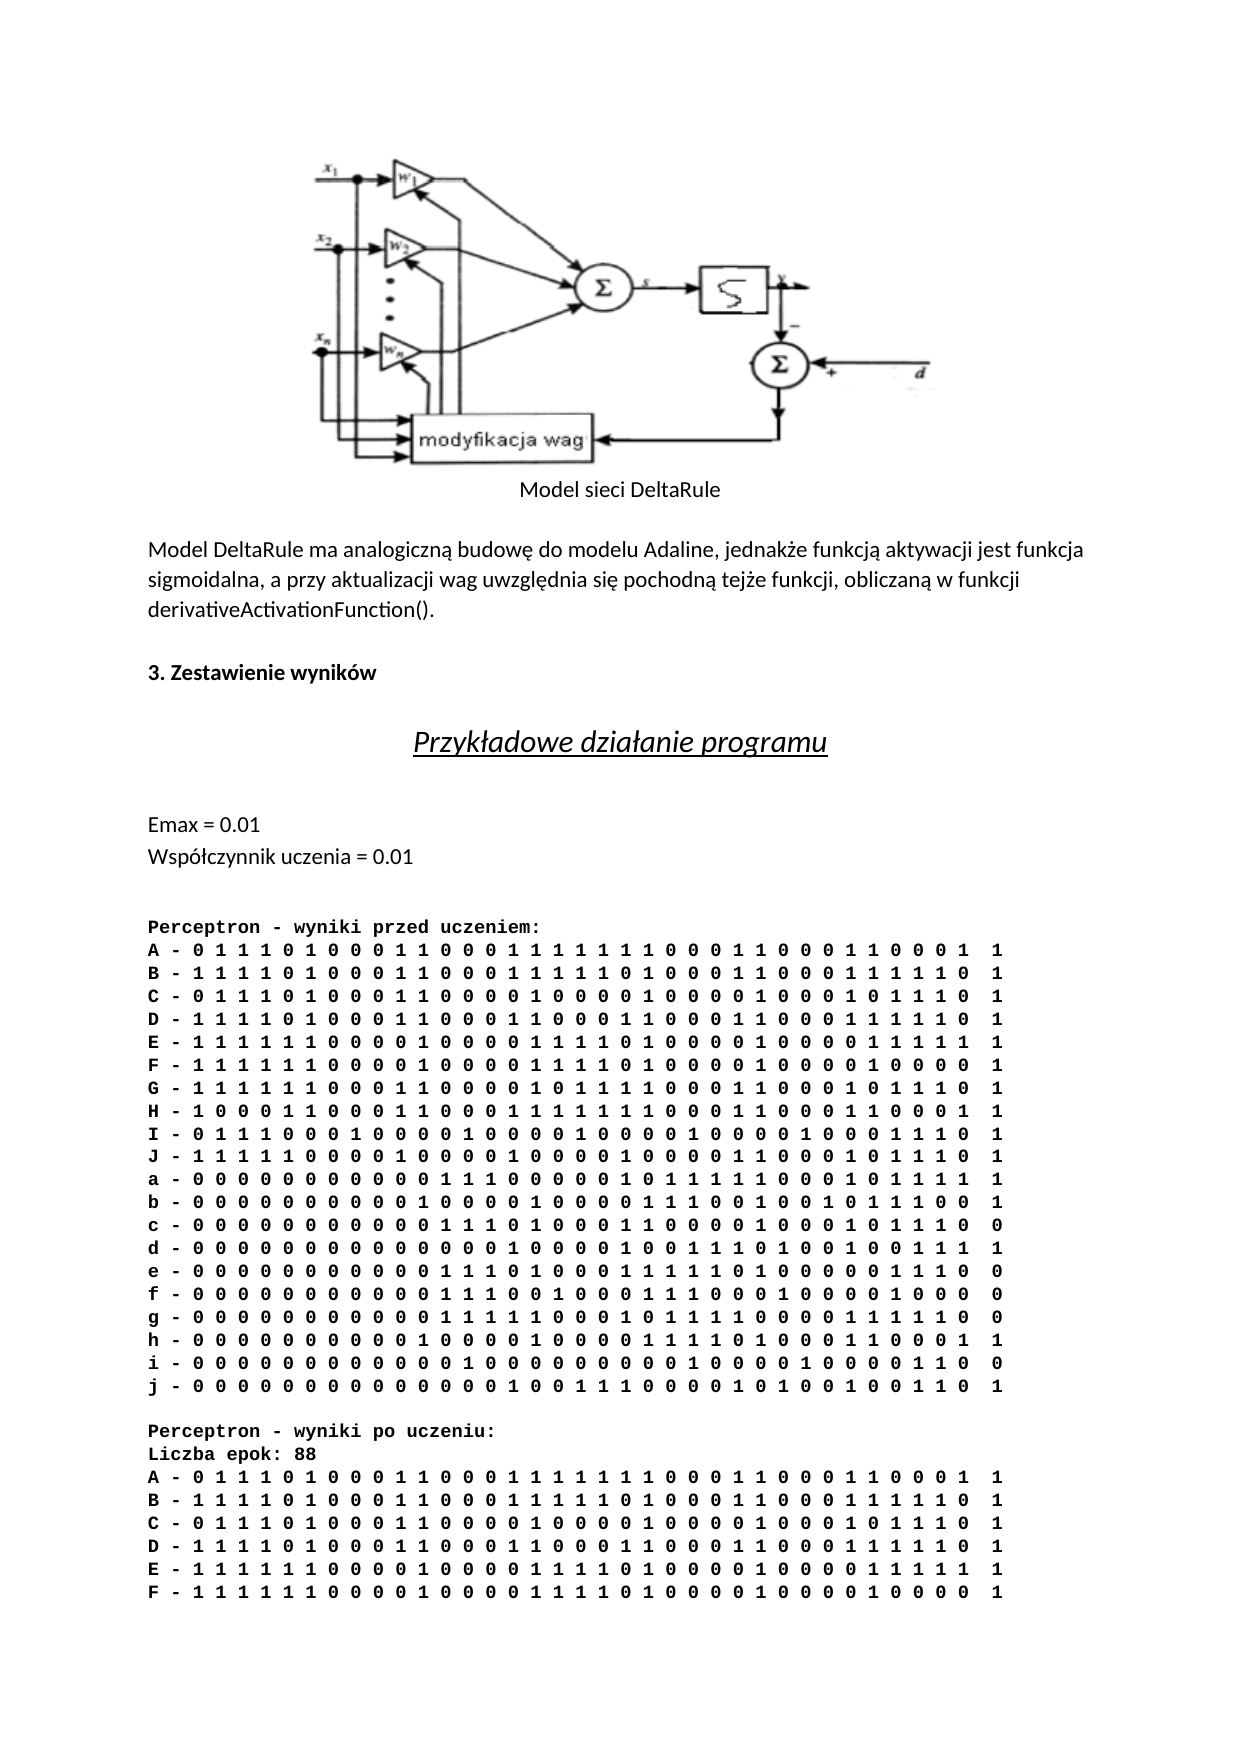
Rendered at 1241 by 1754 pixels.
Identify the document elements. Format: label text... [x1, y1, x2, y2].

text h - 0 0 0 0 0 0 0 0 0 0 1 0 0 0 0 1 0 0 0 0 1 1 1 1 0 1 0 0 0 1 1 0 0 0 1 1 [148, 1331, 1093, 1352]
text J - 1 1 1 1 1 0 0 0 0 1 0 0 0 0 1 0 0 0 0 1 0 0 0 0 1 1 0 0 0 1 0 1 1 1 0 1 [148, 1147, 1093, 1168]
text A - 0 1 1 1 0 1 0 0 0 1 1 0 0 0 1 1 1 1 1 1 1 0 0 0 1 1 0 0 0 1 1 0 0 0 1 1 [148, 1468, 1093, 1489]
text E - 1 1 1 1 1 1 0 0 0 0 1 0 0 0 0 1 1 1 1 0 1 0 0 0 0 1 0 0 0 0 1 1 1 1 1 1 [148, 1033, 1093, 1054]
text Model sieci DeltaRule [148, 475, 1093, 503]
text Perceptron - wyniki po uczeniu: [148, 1422, 1093, 1443]
text 3. Zestawienie wyników [148, 658, 1093, 686]
text F - 1 1 1 1 1 1 0 0 0 0 1 0 0 0 0 1 1 1 1 0 1 0 0 0 0 1 0 0 0 0 1 0 0 0 0 1 [148, 1583, 1093, 1604]
text Model DeltaRule ma analogiczną budowę do modelu Adaline, jednakże funkcją aktywacji jest funkcja sigmoidalna, a przy aktualizacji wag uwzględnia się pochodną tejże funkcji, obliczaną w funkcji derivativeActivationFunction(). [148, 535, 1093, 624]
text B - 1 1 1 1 0 1 0 0 0 1 1 0 0 0 1 1 1 1 1 0 1 0 0 0 1 1 0 0 0 1 1 1 1 1 0 1 [148, 1491, 1093, 1512]
text D - 1 1 1 1 0 1 0 0 0 1 1 0 0 0 1 1 0 0 0 1 1 0 0 0 1 1 0 0 0 1 1 1 1 1 0 1 [148, 1010, 1093, 1031]
text E - 1 1 1 1 1 1 0 0 0 0 1 0 0 0 0 1 1 1 1 0 1 0 0 0 0 1 0 0 0 0 1 1 1 1 1 1 [148, 1560, 1093, 1581]
picture [292, 147, 948, 473]
text d - 0 0 0 0 0 0 0 0 0 0 0 0 0 0 1 0 0 0 0 1 0 0 1 1 1 0 1 0 0 1 0 0 1 1 1 1 [148, 1239, 1093, 1260]
text Perceptron - wyniki przed uczeniem: [148, 918, 1093, 939]
text B - 1 1 1 1 0 1 0 0 0 1 1 0 0 0 1 1 1 1 1 0 1 0 0 0 1 1 0 0 0 1 1 1 1 1 0 1 [148, 964, 1093, 985]
text G - 1 1 1 1 1 1 0 0 0 1 1 0 0 0 0 1 0 1 1 1 1 0 0 0 1 1 0 0 0 1 0 1 1 1 0 1 [148, 1078, 1093, 1100]
text A - 0 1 1 1 0 1 0 0 0 1 1 0 0 0 1 1 1 1 1 1 1 0 0 0 1 1 0 0 0 1 1 0 0 0 1 1 [148, 941, 1093, 962]
text C - 0 1 1 1 0 1 0 0 0 1 1 0 0 0 0 1 0 0 0 0 1 0 0 0 0 1 0 0 0 1 0 1 1 1 0 1 [148, 1514, 1093, 1535]
text Przykładowe działanie programu [148, 722, 1093, 761]
text b - 0 0 0 0 0 0 0 0 0 0 1 0 0 0 0 1 0 0 0 0 1 1 1 0 0 1 0 0 1 0 1 1 1 0 0 1 [148, 1193, 1093, 1214]
text c - 0 0 0 0 0 0 0 0 0 0 0 1 1 1 0 1 0 0 0 1 1 0 0 0 0 1 0 0 0 1 0 1 1 1 0 0 [148, 1216, 1093, 1237]
text g - 0 0 0 0 0 0 0 0 0 0 0 1 1 1 1 1 0 0 0 1 0 1 1 1 1 0 0 0 0 1 1 1 1 1 0 0 [148, 1308, 1093, 1329]
text Liczba epok: 88 [148, 1445, 1093, 1466]
text f - 0 0 0 0 0 0 0 0 0 0 0 1 1 1 0 0 1 0 0 0 1 1 1 0 0 0 1 0 0 0 0 1 0 0 0 0 [148, 1285, 1093, 1306]
text e - 0 0 0 0 0 0 0 0 0 0 0 1 1 1 0 1 0 0 0 1 1 1 1 1 0 1 0 0 0 0 0 1 1 1 0 0 [148, 1262, 1093, 1283]
text H - 1 0 0 0 1 1 0 0 0 1 1 0 0 0 1 1 1 1 1 1 1 0 0 0 1 1 0 0 0 1 1 0 0 0 1 1 [148, 1101, 1093, 1123]
text j - 0 0 0 0 0 0 0 0 0 0 0 0 0 0 1 0 0 1 1 1 0 0 0 0 1 0 1 0 0 1 0 0 1 1 0 1 [148, 1376, 1093, 1398]
text I - 0 1 1 1 0 0 0 1 0 0 0 0 1 0 0 0 0 1 0 0 0 0 1 0 0 0 0 1 0 0 0 1 1 1 0 1 [148, 1124, 1093, 1146]
text a - 0 0 0 0 0 0 0 0 0 0 0 1 1 1 0 0 0 0 0 1 0 1 1 1 1 1 0 0 0 1 0 1 1 1 1 1 [148, 1170, 1093, 1191]
text Emax = 0.01 [148, 810, 1093, 838]
text C - 0 1 1 1 0 1 0 0 0 1 1 0 0 0 0 1 0 0 0 0 1 0 0 0 0 1 0 0 0 1 0 1 1 1 0 1 [148, 987, 1093, 1008]
text F - 1 1 1 1 1 1 0 0 0 0 1 0 0 0 0 1 1 1 1 0 1 0 0 0 0 1 0 0 0 0 1 0 0 0 0 1 [148, 1056, 1093, 1077]
text D - 1 1 1 1 0 1 0 0 0 1 1 0 0 0 1 1 0 0 0 1 1 0 0 0 1 1 0 0 0 1 1 1 1 1 0 1 [148, 1537, 1093, 1558]
text i - 0 0 0 0 0 0 0 0 0 0 0 0 1 0 0 0 0 0 0 0 0 0 1 0 0 0 0 1 0 0 0 0 1 1 0 0 [148, 1353, 1093, 1375]
text Współczynnik uczenia = 0.01 [148, 842, 1093, 870]
